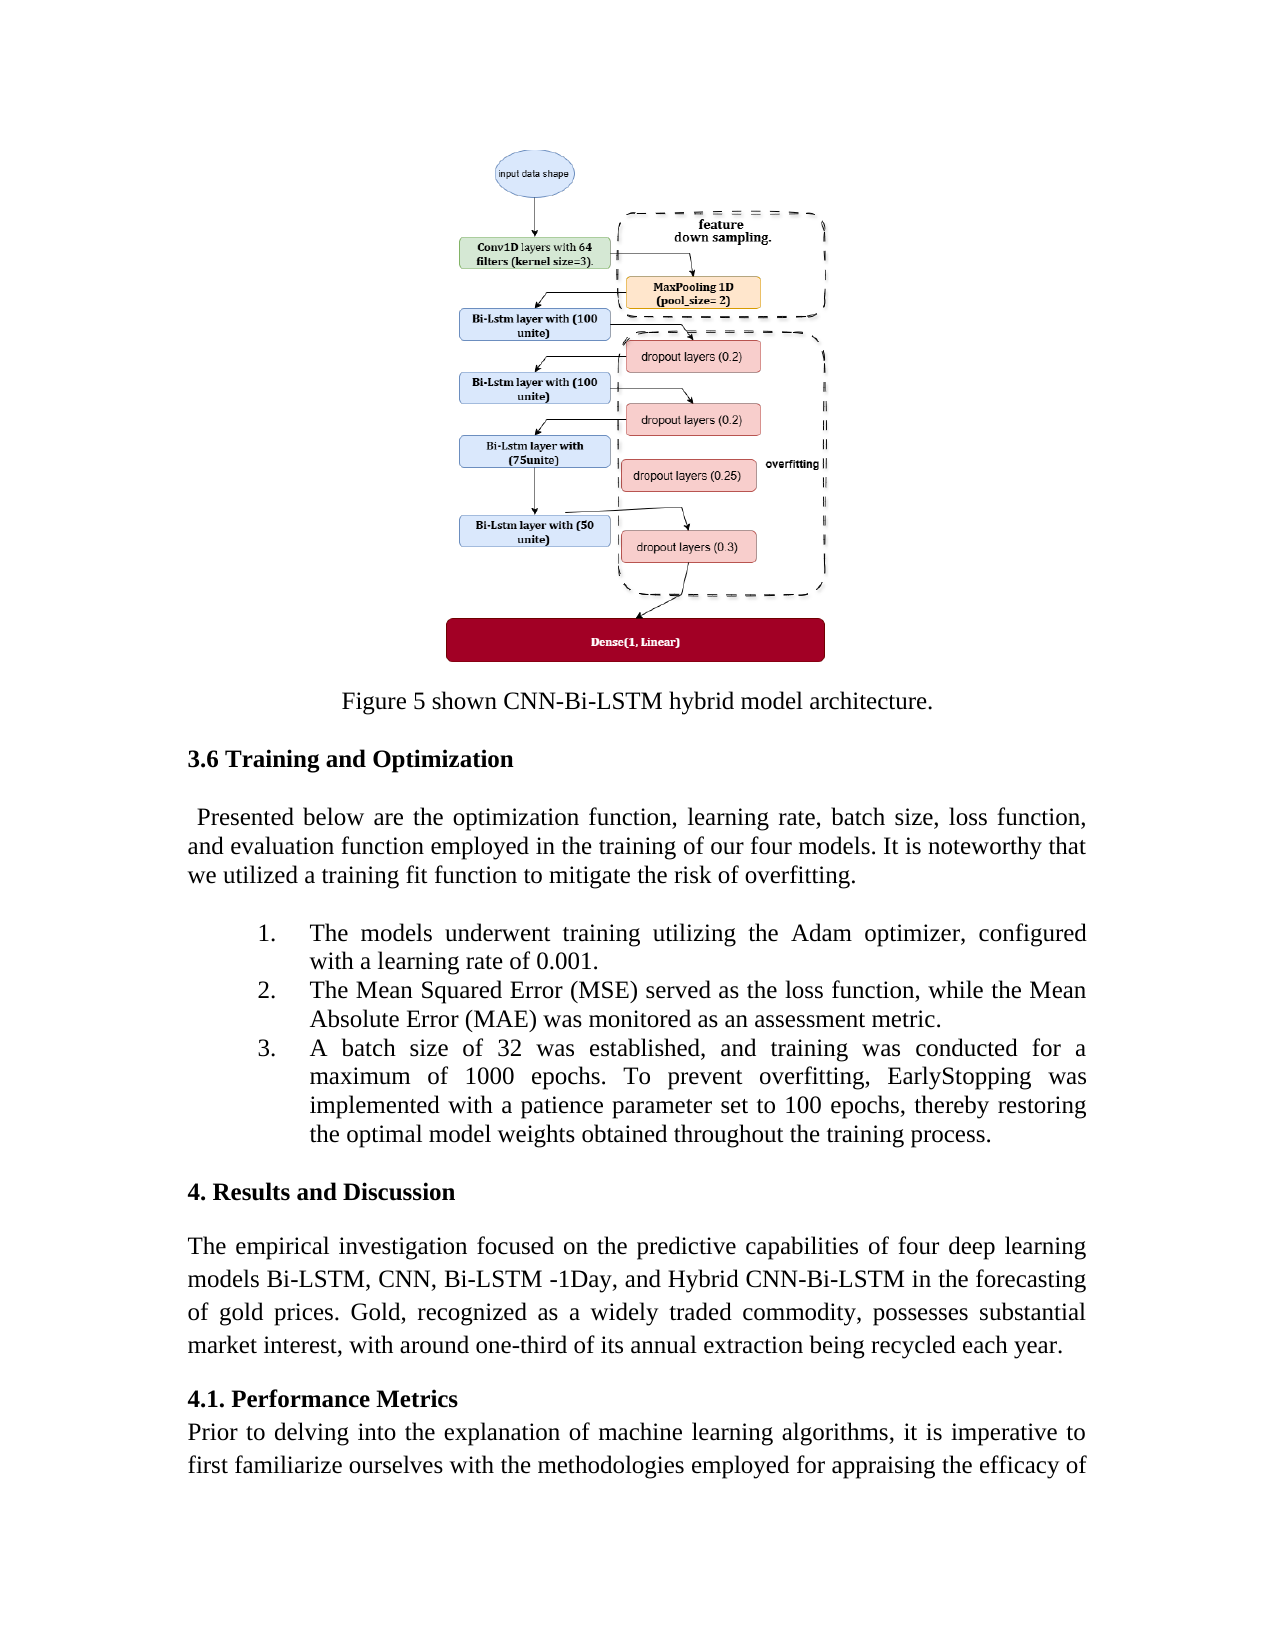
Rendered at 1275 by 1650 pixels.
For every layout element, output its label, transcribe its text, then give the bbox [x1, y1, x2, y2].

list The Mean Squared Error (MSE) served as the loss function, while the Mean Absolute Error (MAE) was monitored as an assessment metric. [257, 1004, 1087, 1062]
list A batch size of 32 was established, and training was conducted for a maximum of 1000 epochs. To prevent overfitting, EarlyStopping was implemented with a patience parameter set to 100 epochs, thereby restoring the optimal model weights obtained throughout the training process. [257, 1091, 1087, 1206]
text 3.6 Training and Optimization [187, 744, 1087, 773]
picture [446, 150, 829, 662]
text Figure 5 shown CNN-Bi-LSTM hybrid model architecture. [187, 686, 1087, 715]
list The models underwent training utilizing the Adam optimizer, configured with a learning rate of 0.001. [257, 918, 1087, 975]
text Presented below are the optimization function, learning rate, batch size, loss function, and evaluation function employed in the training of our four models. It is noteworthy that we utilized a training fit function to mitigate the risk of overfitting. [187, 802, 1087, 888]
